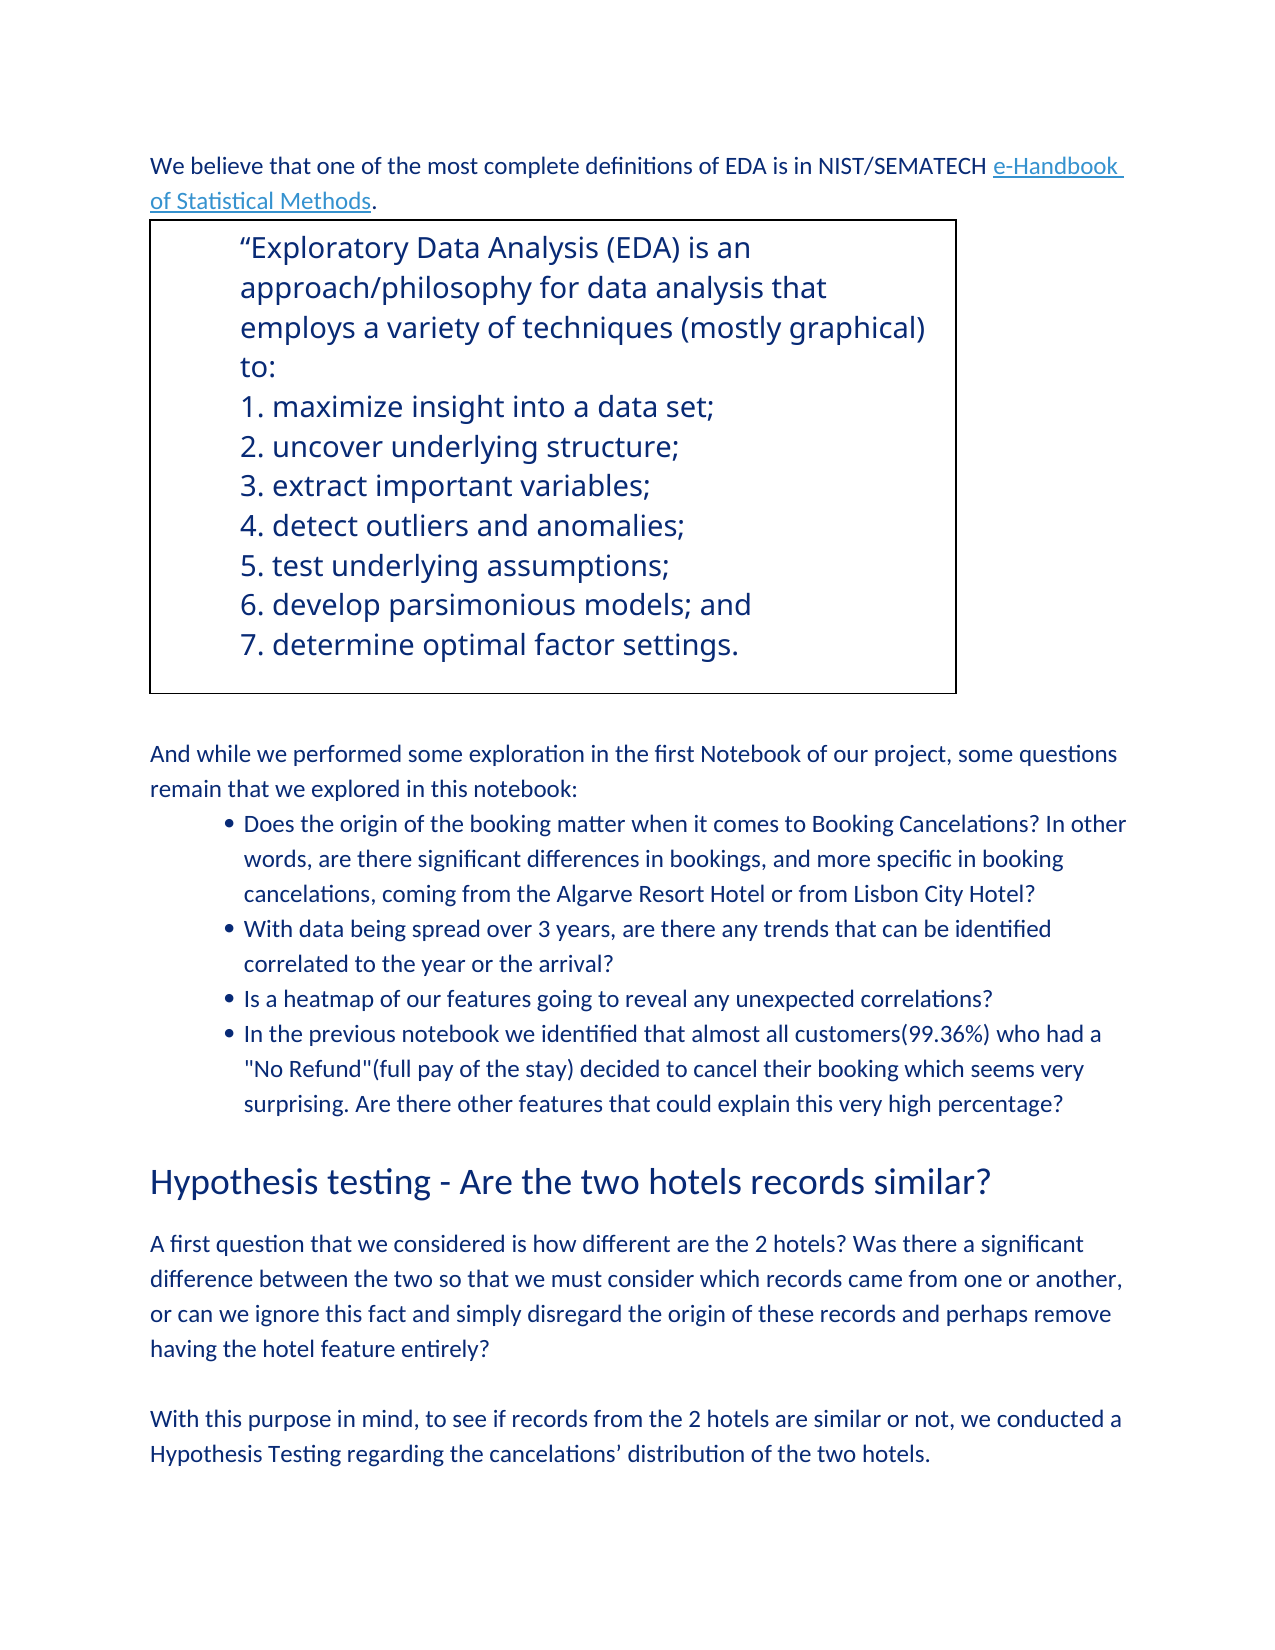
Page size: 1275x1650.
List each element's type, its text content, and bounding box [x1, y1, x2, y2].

text And while we performed some exploration in the first Notebook of our project, some questions remain that we explored in this notebook: [150, 738, 1144, 803]
text With this purpose in mind, to see if records from the 2 hotels are similar or not, we conducted a Hypothesis Testing regarding the cancelations’ distribution of the two hotels. [150, 1403, 1144, 1469]
subtitle Hypothesis testing - Are the two hotels records similar? [150, 1158, 1144, 1203]
list Does the origin of the booking matter when it comes to Booking Cancelations? In other words, are there significant differences in bookings, and more specific in booking cancelations, coming from the Algarve Resort Hotel or from Lisbon City Hotel? [225, 808, 1144, 908]
list In the previous notebook we identified that almost all customers(99.36%) who had a "No Refund"(full pay of the stay) decided to cancel their booking which seems very surprising. Are there other features that could explain this very high percentage? [225, 1018, 1144, 1118]
text A first question that we considered is how different are the 2 hotels? Was there a significant difference between the two so that we must consider which records came from one or another, or can we ignore this fact and simply disregard the origin of these records and perhaps remove having the hotel feature entirely? [150, 1228, 1144, 1364]
list With data being spread over 3 years, are there any trends that can be identified correlated to the year or the arrival? [225, 913, 1144, 978]
list Is a heatmap of our features going to reveal any unexpected correlations? [225, 983, 1144, 1013]
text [150, 150, 1144, 216]
